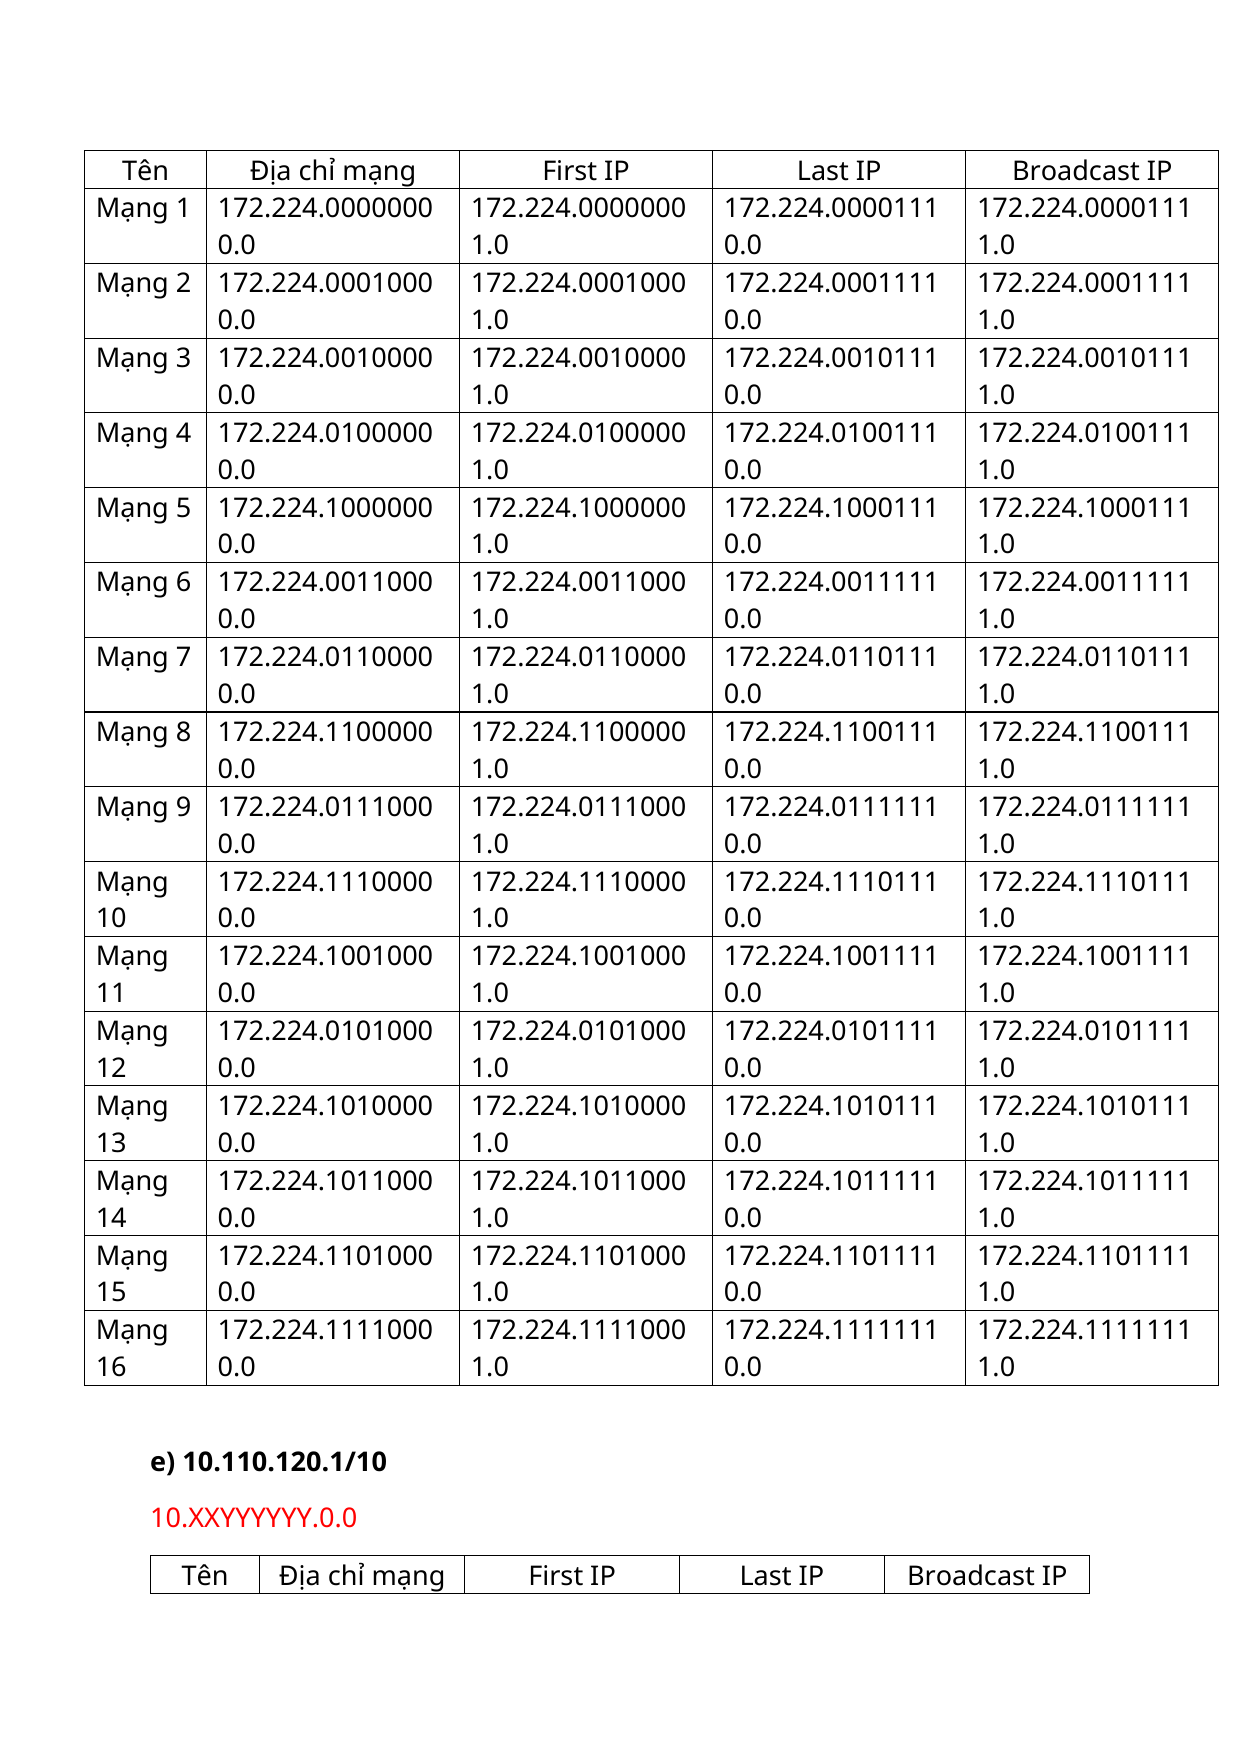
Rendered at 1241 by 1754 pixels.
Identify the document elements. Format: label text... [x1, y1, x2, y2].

table_cell 172.224.11100001.0 [460, 862, 712, 936]
table_cell 172.224.00100000.0 [207, 339, 459, 412]
table_header First IP [460, 151, 712, 188]
table_cell 172.224.00001110.0 [713, 189, 965, 263]
table_cell 172.224.00010000.0 [207, 264, 459, 337]
table_cell 172.224.01001110.0 [713, 413, 965, 487]
table_cell 172.224.01110001.0 [460, 787, 712, 861]
table_cell 172.224.01101110.0 [713, 638, 965, 711]
table_cell 172.224.10111111.0 [966, 1161, 1218, 1235]
text 10.XXYYYYYY.0.0 [150, 1498, 1090, 1535]
table_cell 172.224.00000000.0 [207, 189, 459, 263]
table_cell 172.224.10100001.0 [460, 1086, 712, 1160]
table_header Last IP [680, 1556, 884, 1593]
table_cell 172.224.01110000.0 [207, 787, 459, 861]
table_cell Mạng 11 [85, 937, 206, 1011]
table_header Broadcast IP [966, 151, 1218, 188]
table_cell 172.224.01010001.0 [460, 1012, 712, 1085]
table_cell 172.224.01100000.0 [207, 638, 459, 711]
table_cell 172.224.11110000.0 [207, 1311, 459, 1384]
table_cell 172.224.00011110.0 [713, 264, 965, 337]
table_cell 172.224.00101111.0 [966, 339, 1218, 412]
table_cell 172.224.00111111.0 [966, 563, 1218, 637]
table_cell 172.224.10011110.0 [713, 937, 965, 1011]
table_header Broadcast IP [885, 1556, 1089, 1593]
table_cell 172.224.11111110.0 [713, 1311, 965, 1384]
table_cell 172.224.11000001.0 [460, 713, 712, 786]
table_cell 172.224.00010001.0 [460, 264, 712, 337]
text e) 10.110.120.1/10 [150, 1442, 1090, 1479]
table_cell 172.224.01001111.0 [966, 413, 1218, 487]
table_header Địa chỉ mạng [207, 151, 459, 188]
table_cell 172.224.10100000.0 [207, 1086, 459, 1160]
table_cell Mạng 5 [85, 488, 206, 562]
table_cell 172.224.10110001.0 [460, 1161, 712, 1235]
table_cell 172.224.01100001.0 [460, 638, 712, 711]
table_cell Mạng 8 [85, 713, 206, 786]
table_cell Mạng 12 [85, 1012, 206, 1085]
table_cell 172.224.11011110.0 [713, 1236, 965, 1310]
table_cell 172.224.10101111.0 [966, 1086, 1218, 1160]
table_header Địa chỉ mạng [260, 1556, 464, 1593]
table_cell 172.224.11101111.0 [966, 862, 1218, 936]
table_cell 172.224.11001111.0 [966, 713, 1218, 786]
table_cell 172.224.11010000.0 [207, 1236, 459, 1310]
table_cell 172.224.00111110.0 [713, 563, 965, 637]
table_cell Mạng 3 [85, 339, 206, 412]
table_cell 172.224.10101110.0 [713, 1086, 965, 1160]
table_cell 172.224.11101110.0 [713, 862, 965, 936]
table_cell 172.224.00110001.0 [460, 563, 712, 637]
table_cell Mạng 16 [85, 1311, 206, 1384]
table_cell Mạng 1 [85, 189, 206, 263]
table_cell 172.224.10000001.0 [460, 488, 712, 562]
table_cell 172.224.01011110.0 [713, 1012, 965, 1085]
table_cell Mạng 2 [85, 264, 206, 337]
table_cell 172.224.10001111.0 [966, 488, 1218, 562]
table_header Tên [85, 151, 206, 188]
table_cell 172.224.00100001.0 [460, 339, 712, 412]
table_cell Mạng 6 [85, 563, 206, 637]
table_cell 172.224.10011111.0 [966, 937, 1218, 1011]
table_cell 172.224.01111110.0 [713, 787, 965, 861]
table_header First IP [465, 1556, 679, 1593]
table_cell 172.224.11010001.0 [460, 1236, 712, 1310]
table_cell Mạng 13 [85, 1086, 206, 1160]
table_cell 172.224.00001111.0 [966, 189, 1218, 263]
table_cell 172.224.11000000.0 [207, 713, 459, 786]
table_cell 172.224.10110000.0 [207, 1161, 459, 1235]
table_cell 172.224.10001110.0 [713, 488, 965, 562]
table_cell Mạng 7 [85, 638, 206, 711]
table_header Last IP [713, 151, 965, 188]
table_cell Mạng 15 [85, 1236, 206, 1310]
table_cell 172.224.00101110.0 [713, 339, 965, 412]
table_cell 172.224.01000001.0 [460, 413, 712, 487]
table_cell Mạng 4 [85, 413, 206, 487]
table_cell 172.224.00110000.0 [207, 563, 459, 637]
table_cell Mạng 10 [85, 862, 206, 936]
table_cell 172.224.01101111.0 [966, 638, 1218, 711]
table_cell Mạng 9 [85, 787, 206, 861]
table_cell 172.224.01000000.0 [207, 413, 459, 487]
table_cell 172.224.11111111.0 [966, 1311, 1218, 1384]
table_cell 172.224.11100000.0 [207, 862, 459, 936]
table_cell 172.224.00011111.0 [966, 264, 1218, 337]
table_cell Mạng 14 [85, 1161, 206, 1235]
table_cell 172.224.10000000.0 [207, 488, 459, 562]
table_cell 172.224.00000001.0 [460, 189, 712, 263]
table_cell 172.224.10111110.0 [713, 1161, 965, 1235]
table_cell 172.224.11110001.0 [460, 1311, 712, 1384]
table_cell 172.224.01111111.0 [966, 787, 1218, 861]
table_cell 172.224.10010000.0 [207, 937, 459, 1011]
table_cell 172.224.11011111.0 [966, 1236, 1218, 1310]
table_cell 172.224.01010000.0 [207, 1012, 459, 1085]
table_cell 172.224.10010001.0 [460, 937, 712, 1011]
table_header Tên [151, 1556, 259, 1593]
table_cell 172.224.11001110.0 [713, 713, 965, 786]
table_cell 172.224.01011111.0 [966, 1012, 1218, 1085]
